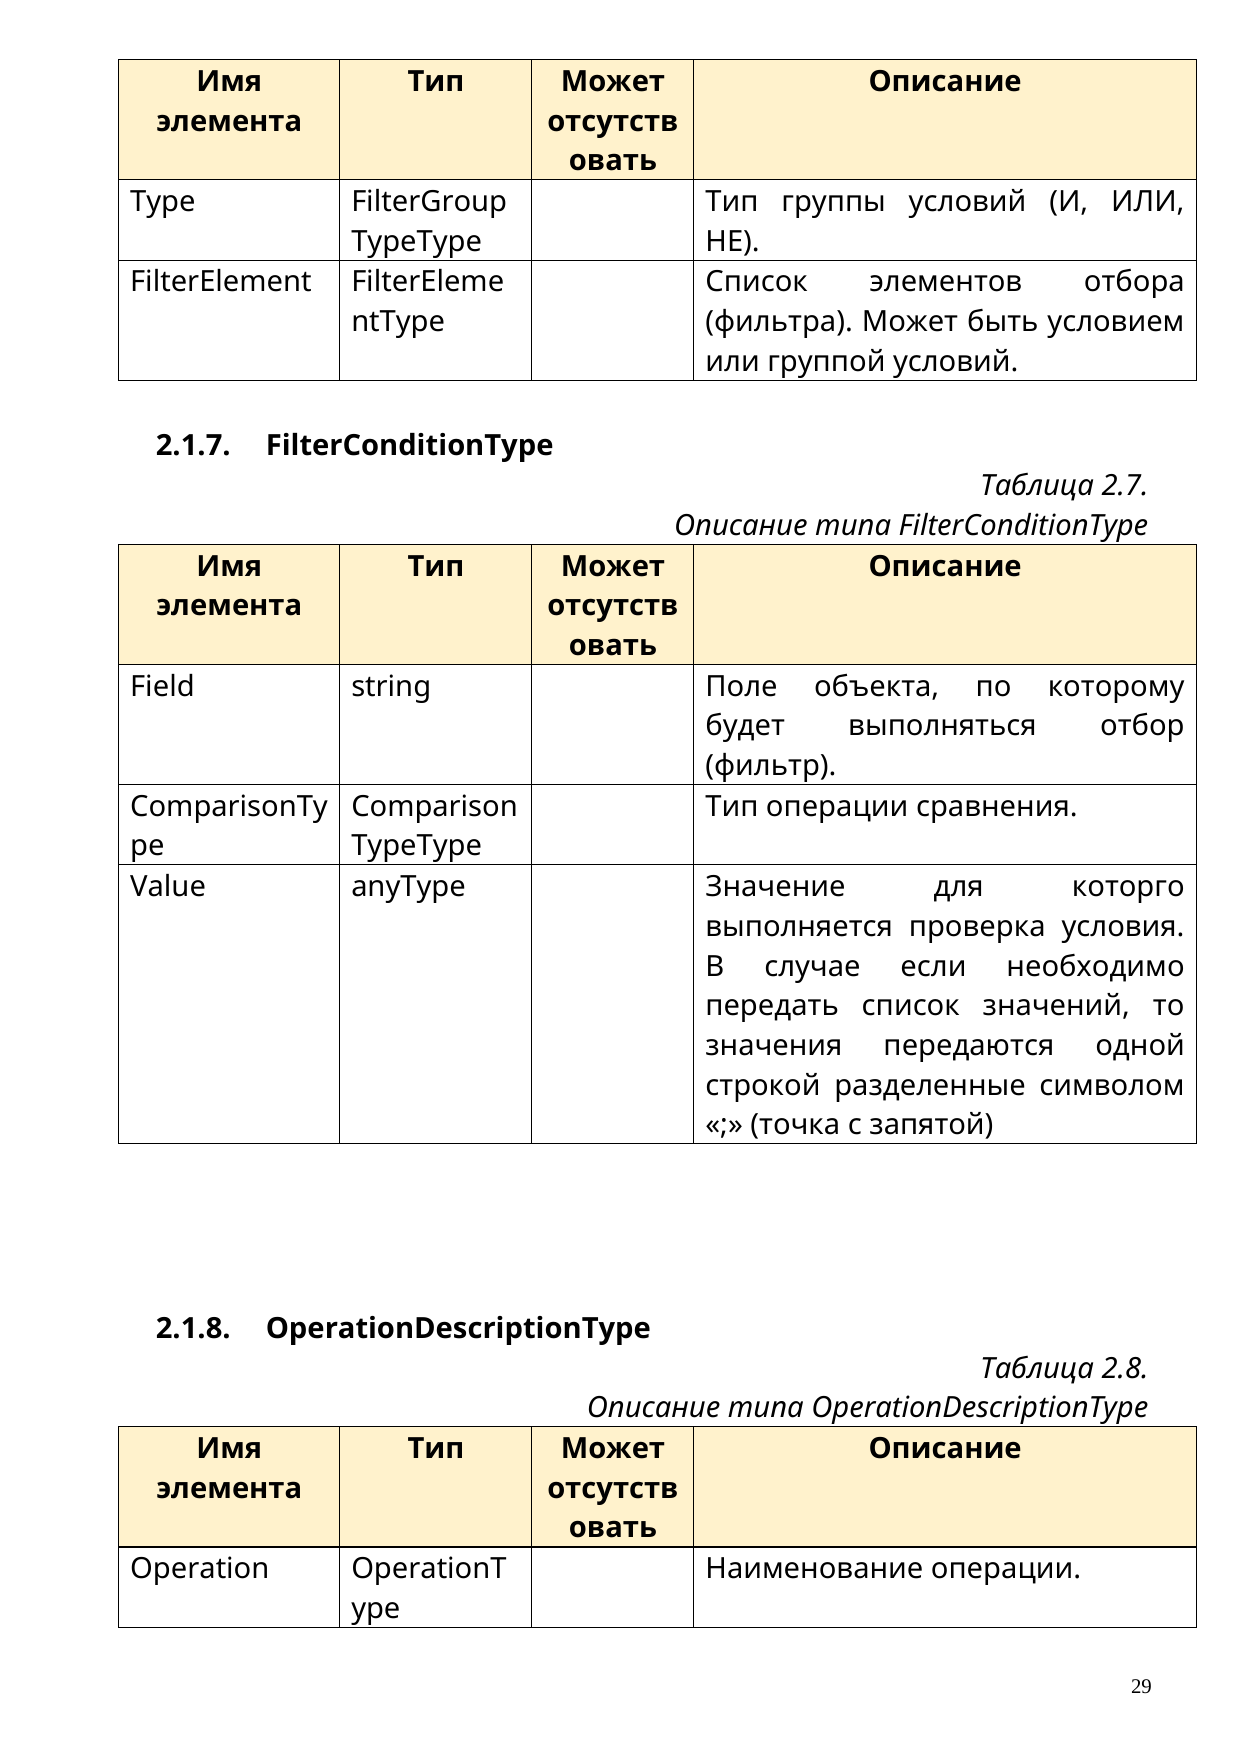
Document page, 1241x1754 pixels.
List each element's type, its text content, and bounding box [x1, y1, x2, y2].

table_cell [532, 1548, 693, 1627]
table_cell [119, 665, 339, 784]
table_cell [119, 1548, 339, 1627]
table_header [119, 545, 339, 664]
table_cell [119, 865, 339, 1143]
text Описание типа FilterConditionType [118, 504, 1152, 544]
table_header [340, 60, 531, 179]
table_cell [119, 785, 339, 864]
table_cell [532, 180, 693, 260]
subtitle OperationDescriptionType [156, 1307, 1152, 1347]
text Описание типа OperationDescriptionType [118, 1387, 1152, 1426]
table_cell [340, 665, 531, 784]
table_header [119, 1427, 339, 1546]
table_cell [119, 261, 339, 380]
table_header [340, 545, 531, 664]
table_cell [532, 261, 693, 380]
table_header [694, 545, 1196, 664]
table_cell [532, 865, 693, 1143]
text Таблица 2.7. [118, 464, 1152, 504]
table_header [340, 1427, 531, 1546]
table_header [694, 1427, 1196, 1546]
text Таблица 2.8. [118, 1347, 1152, 1387]
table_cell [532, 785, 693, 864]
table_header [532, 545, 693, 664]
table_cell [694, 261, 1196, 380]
subtitle FilterConditionType [156, 425, 1152, 464]
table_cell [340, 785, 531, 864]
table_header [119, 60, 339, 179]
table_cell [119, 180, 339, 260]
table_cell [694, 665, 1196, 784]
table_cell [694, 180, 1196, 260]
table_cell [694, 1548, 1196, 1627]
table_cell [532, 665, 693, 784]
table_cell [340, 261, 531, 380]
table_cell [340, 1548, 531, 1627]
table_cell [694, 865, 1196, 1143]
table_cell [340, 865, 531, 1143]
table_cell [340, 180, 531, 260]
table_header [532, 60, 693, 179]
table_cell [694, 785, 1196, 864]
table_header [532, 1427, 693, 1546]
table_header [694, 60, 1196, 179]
